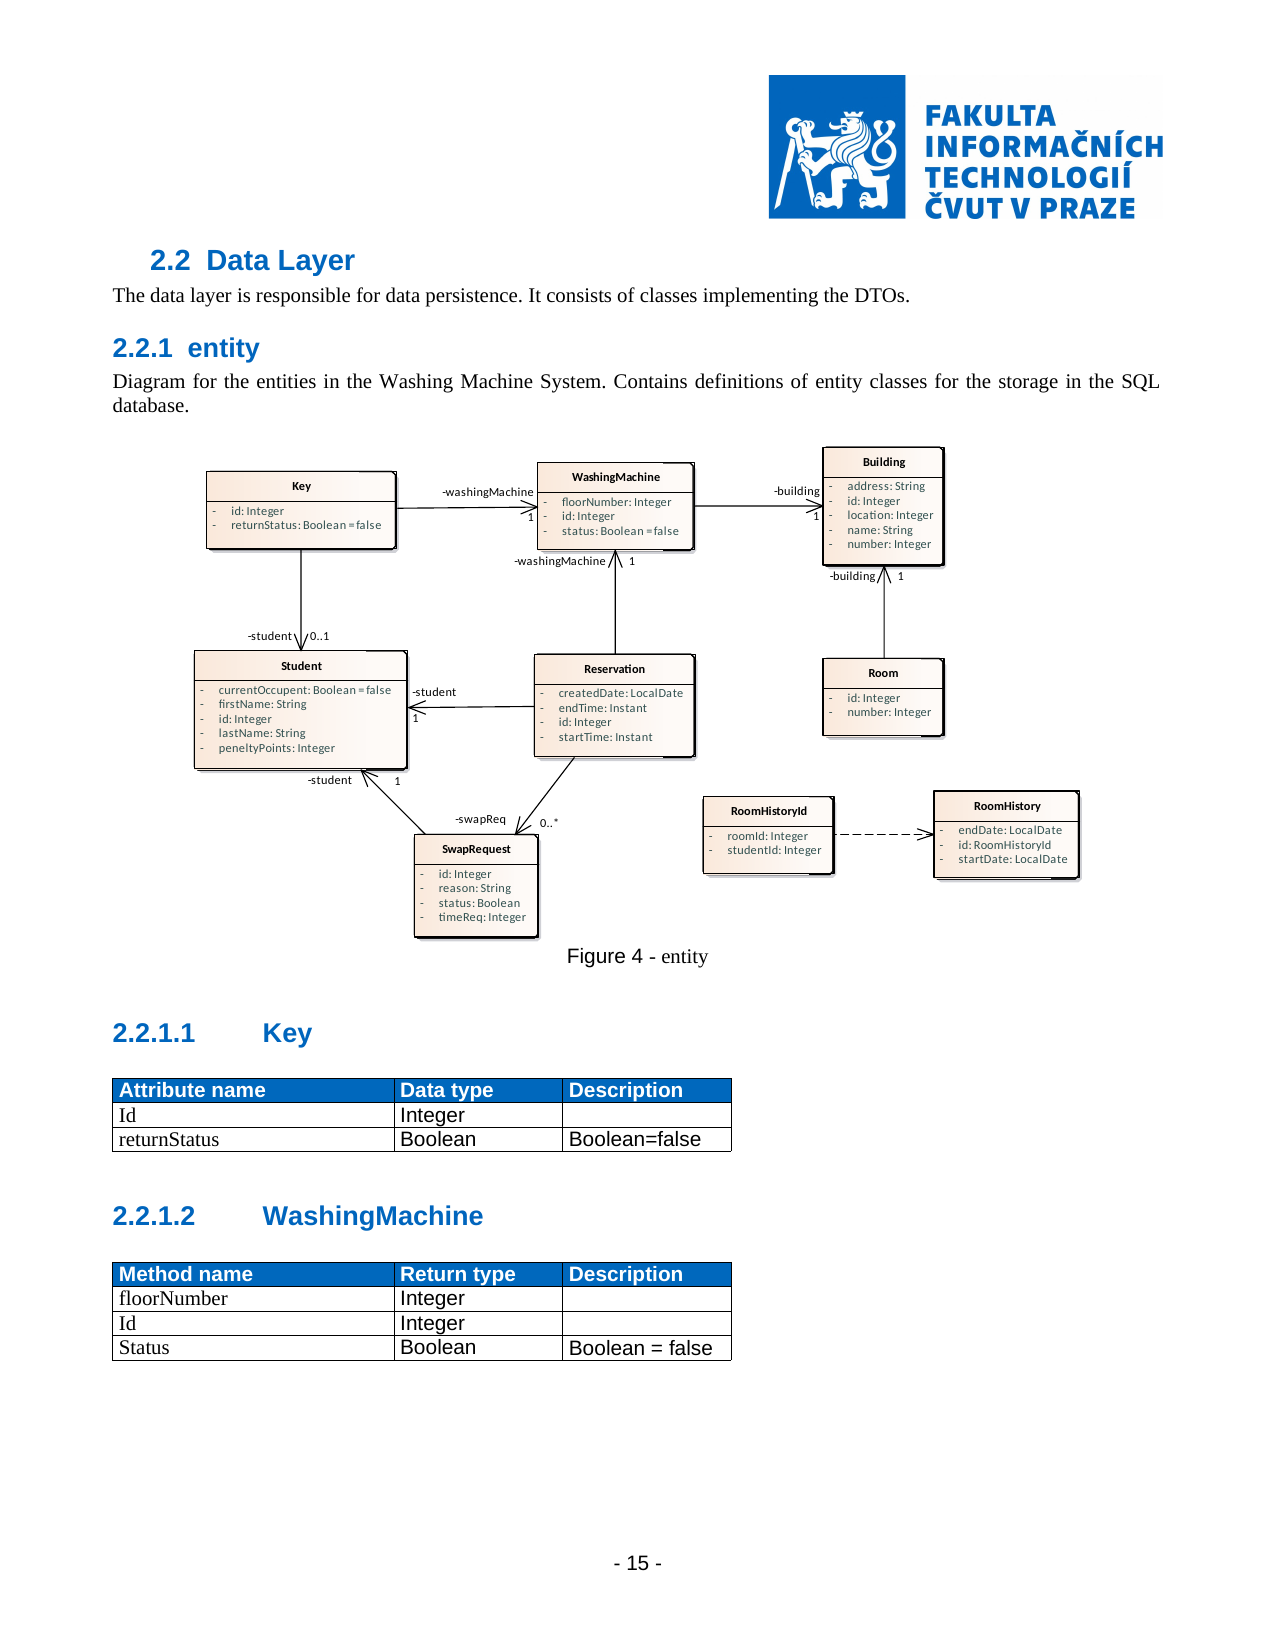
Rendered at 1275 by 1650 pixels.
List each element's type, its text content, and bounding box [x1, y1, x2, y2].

table_cell [563, 1287, 731, 1311]
table_cell Boolean=false [563, 1128, 731, 1151]
table_header Method name [113, 1263, 394, 1286]
subtitle entity [112, 332, 1162, 363]
table_cell [563, 1312, 731, 1335]
table_header Return type [395, 1263, 562, 1286]
table_cell floorNumber [113, 1287, 394, 1311]
table_cell Status [113, 1336, 394, 1359]
table_cell Integer [395, 1287, 562, 1311]
table_cell Boolean [395, 1128, 562, 1151]
table_cell Boolean [395, 1336, 562, 1359]
table_cell Integer [395, 1103, 562, 1127]
text Figure 4 - entity [112, 943, 1162, 968]
table_header Description [563, 1263, 731, 1286]
table_cell Id [113, 1103, 394, 1127]
table_header Data type [395, 1079, 562, 1102]
table_cell [563, 1103, 731, 1127]
subtitle WashingMachine [112, 1200, 1162, 1232]
picture [768, 75, 1163, 219]
table_cell returnStatus [113, 1128, 394, 1151]
table_cell Boolean = false [563, 1336, 731, 1359]
table_cell Id [113, 1312, 394, 1335]
subtitle Data Layer [150, 243, 1162, 277]
table_header Description [563, 1079, 731, 1102]
table_header Attribute name [113, 1079, 394, 1102]
subtitle Key [112, 1017, 1162, 1048]
text Diagram for the entities in the Washing Machine System. Contains definitions of entity classes for the storage in the SQL database. [112, 369, 1162, 417]
table_cell Integer [395, 1312, 562, 1335]
text The data layer is responsible for data persistence. It consists of classes implementing the DTOs. [112, 283, 1162, 307]
